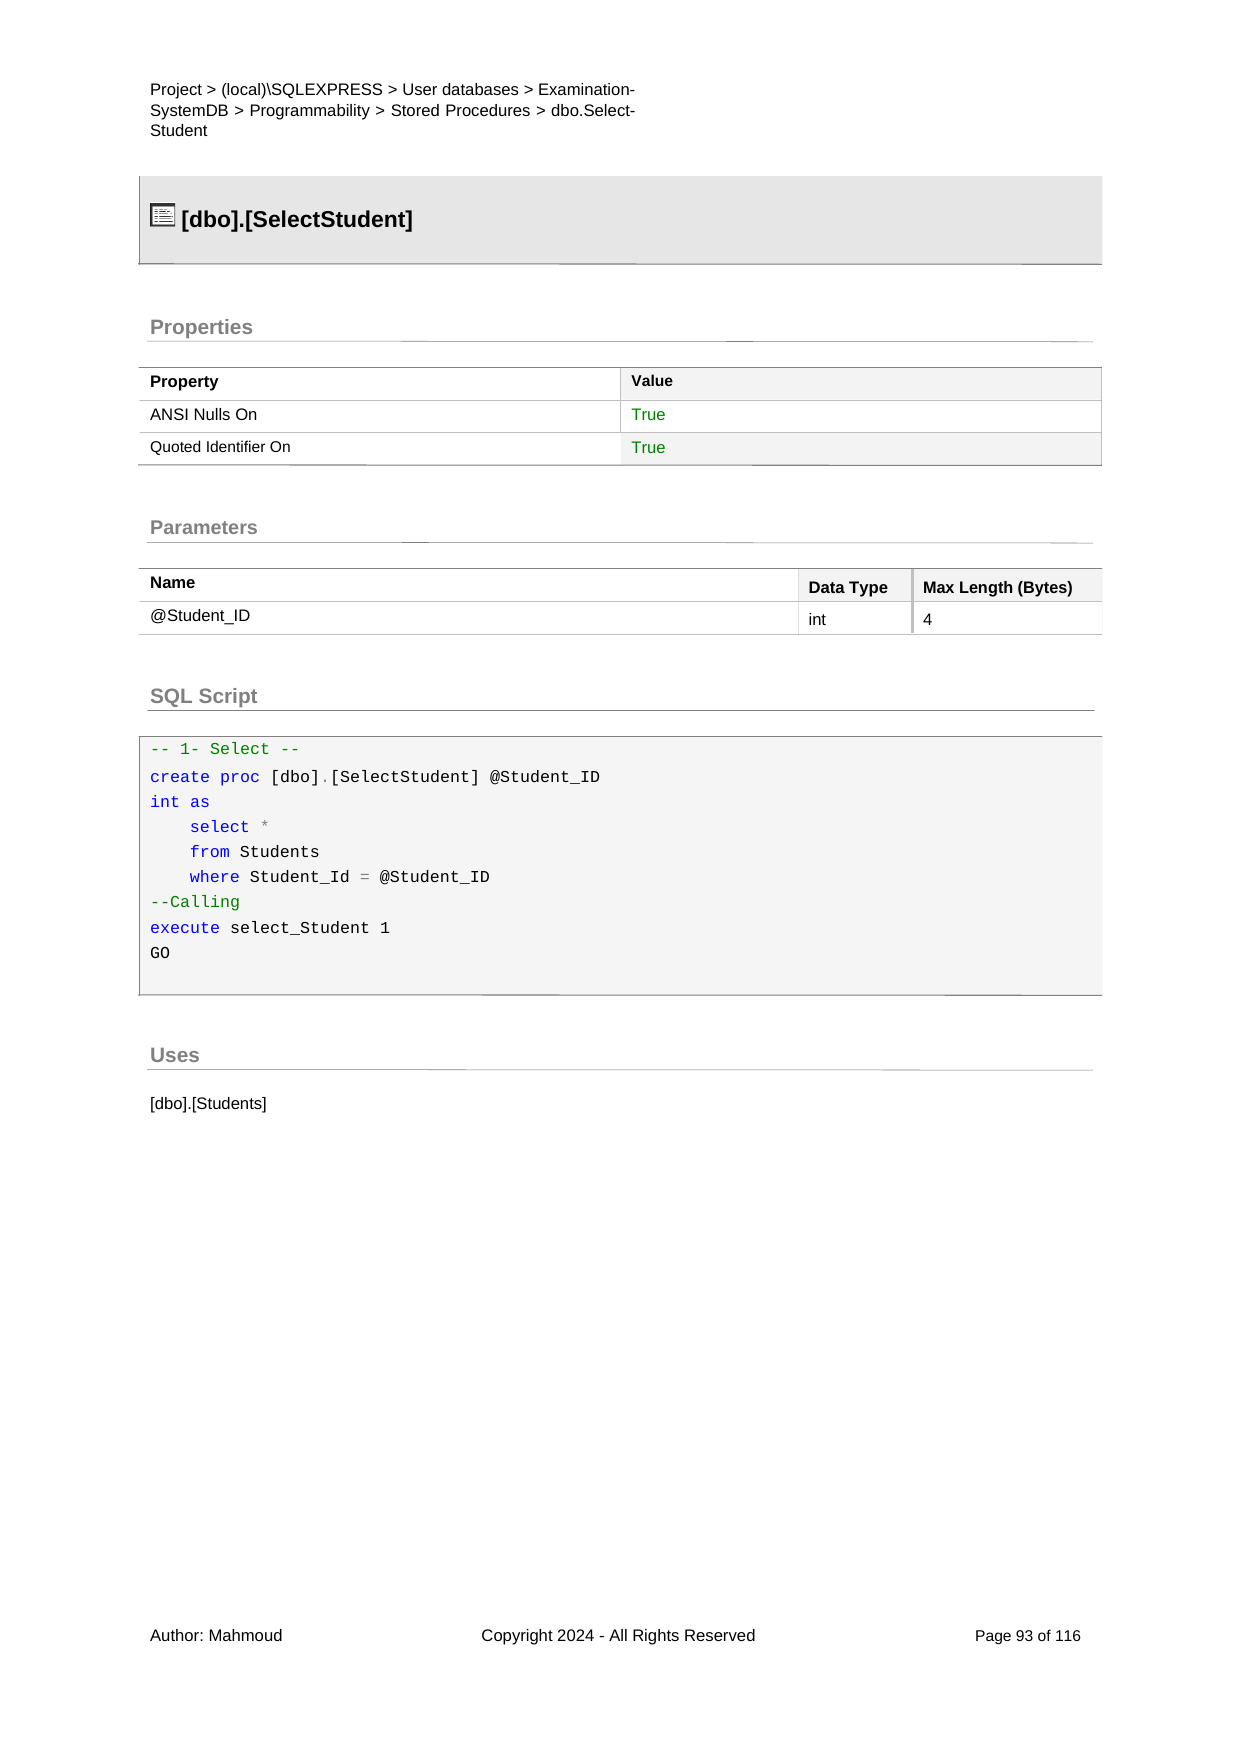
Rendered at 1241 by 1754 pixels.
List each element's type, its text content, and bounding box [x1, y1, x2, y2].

text Parameters [150, 516, 733, 538]
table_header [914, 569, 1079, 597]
text True [631, 438, 1090, 457]
text Quoted Identifier On [150, 438, 556, 456]
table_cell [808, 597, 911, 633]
picture [138, 176, 1103, 265]
text GO [150, 944, 1090, 963]
text --Calling [150, 894, 1090, 913]
text create proc [dbo].[SelectStudent] @Student_ID int as [150, 769, 639, 812]
text Project > (local)\SQLEXPRESS > User databases > Examination-SystemDB > Programmability > Stored Procedures > dbo.Select-Student [150, 80, 635, 140]
text True [631, 405, 1090, 424]
text Author: Mahmoud Copyright 2024 - All Rights Reserved Page 93 of 116 [150, 1626, 1090, 1645]
text select * [189, 819, 1090, 838]
text ANSI Nulls On [150, 405, 556, 424]
text SQL Script [150, 684, 1090, 708]
text Value [631, 372, 1090, 390]
text Name [150, 573, 733, 592]
picture [138, 710, 1103, 996]
text [dbo].[Students] [150, 1094, 1090, 1113]
text execute select_Student 1 [150, 919, 1090, 938]
picture [138, 567, 1103, 635]
text where Student_Id = @Student_ID [189, 869, 1090, 888]
text [dbo].[SelectStudent] [150, 202, 1090, 232]
text Properties [150, 315, 556, 339]
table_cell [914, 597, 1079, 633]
text from Students [189, 844, 1090, 863]
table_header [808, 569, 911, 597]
text -- 1- Select -- [150, 740, 1090, 759]
text Property [150, 372, 556, 391]
text @Student_ID [150, 606, 733, 625]
text Uses [150, 1043, 1090, 1067]
picture [138, 366, 1102, 464]
